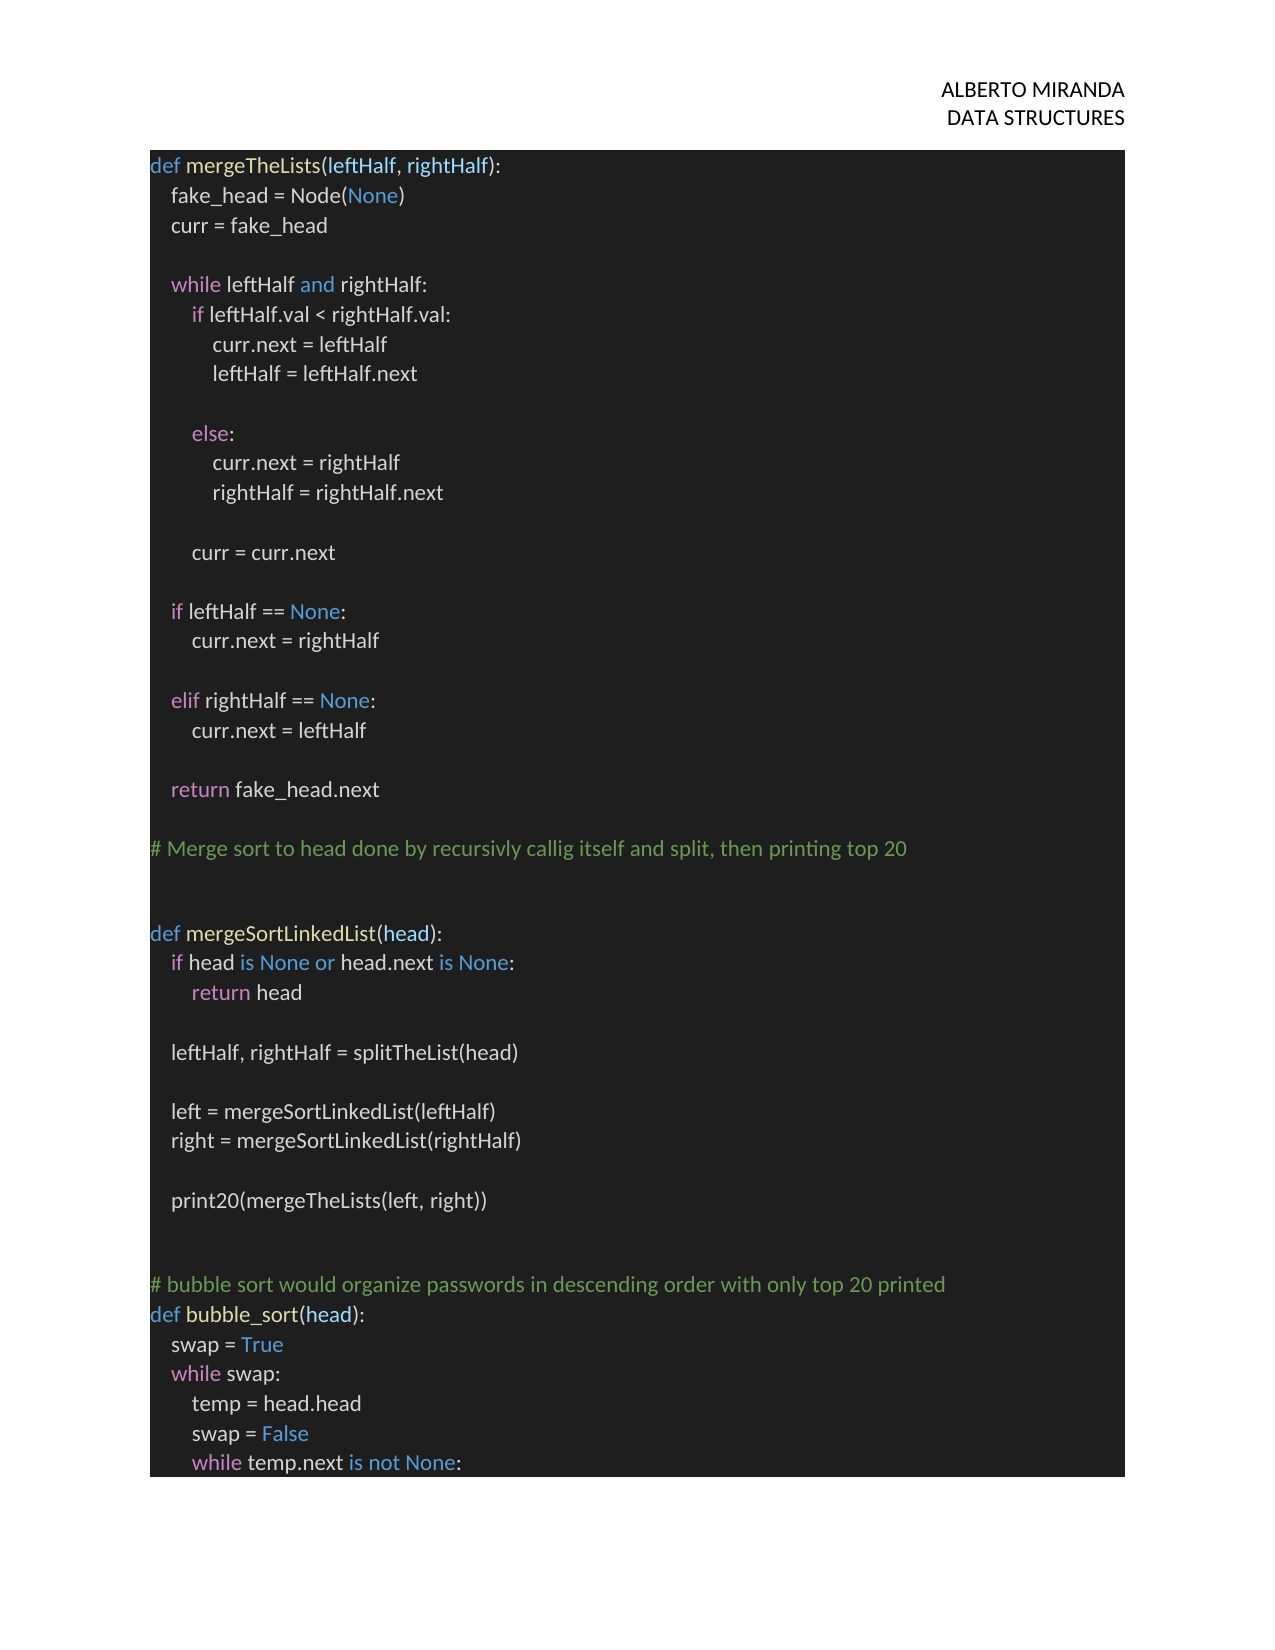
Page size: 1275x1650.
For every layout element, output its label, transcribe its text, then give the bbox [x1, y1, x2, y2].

text while temp.next is not None: [150, 1447, 1125, 1477]
text return head [150, 977, 1125, 1006]
text return fake_head.next [150, 773, 1125, 803]
text curr.next = leftHalf [150, 714, 1125, 744]
text while swap: [150, 1358, 1125, 1387]
text swap = True [150, 1328, 1125, 1358]
text def bubble_sort(head): [150, 1298, 1125, 1328]
text print20(mergeTheLists(left, right)) [150, 1184, 1125, 1214]
text while leftHalf and rightHalf: [150, 269, 1125, 298]
text fake_head = Node(None) [150, 180, 1125, 209]
text curr = curr.next [150, 536, 1125, 566]
text right = mergeSortLinkedList(rightHalf) [150, 1125, 1125, 1155]
text curr = fake_head [150, 209, 1125, 239]
text curr.next = leftHalf [150, 328, 1125, 358]
text if leftHalf.val < rightHalf.val: [150, 298, 1125, 328]
text curr.next = rightHalf [150, 447, 1125, 477]
text rightHalf = rightHalf.next [150, 477, 1125, 506]
text if head is None or head.next is None: [150, 947, 1125, 977]
text if leftHalf == None: [150, 595, 1125, 625]
text # bubble sort would organize passwords in descending order with only top 20 printed [150, 1269, 1125, 1298]
text # Merge sort to head done by recursivly callig itself and split, then printing top 20 [150, 833, 1125, 862]
text temp = head.head [150, 1387, 1125, 1417]
text elif rightHalf == None: [150, 684, 1125, 714]
text left = mergeSortLinkedList(leftHalf) [150, 1095, 1125, 1125]
text else: [150, 417, 1125, 447]
text swap = False [150, 1417, 1125, 1447]
text leftHalf, rightHalf = splitTheList(head) [150, 1036, 1125, 1066]
text def mergeTheLists(leftHalf, rightHalf): [150, 150, 1125, 180]
text leftHalf = leftHalf.next [150, 358, 1125, 387]
text curr.next = rightHalf [150, 625, 1125, 655]
text def mergeSortLinkedList(head): [150, 917, 1125, 947]
